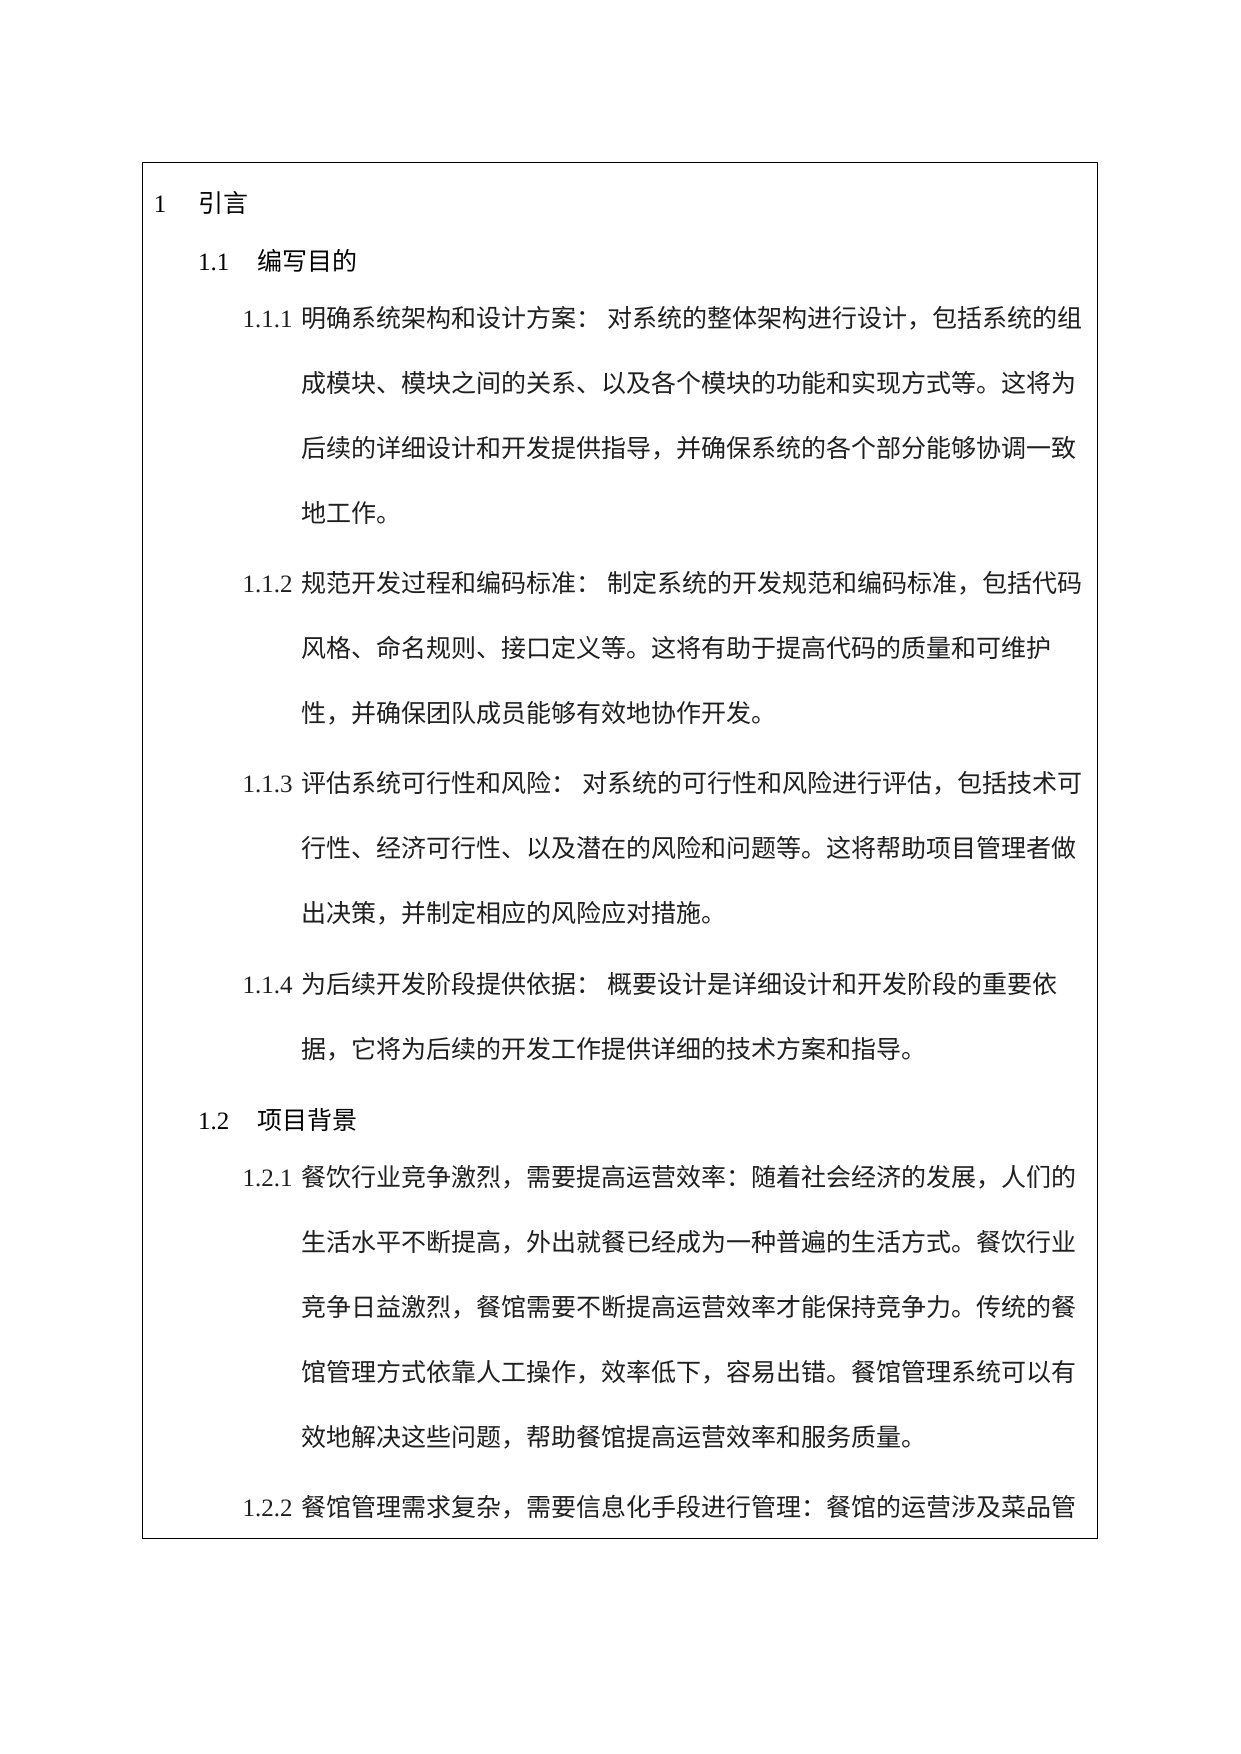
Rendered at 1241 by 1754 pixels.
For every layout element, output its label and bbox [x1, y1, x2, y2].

table_header [143, 163, 1097, 1538]
